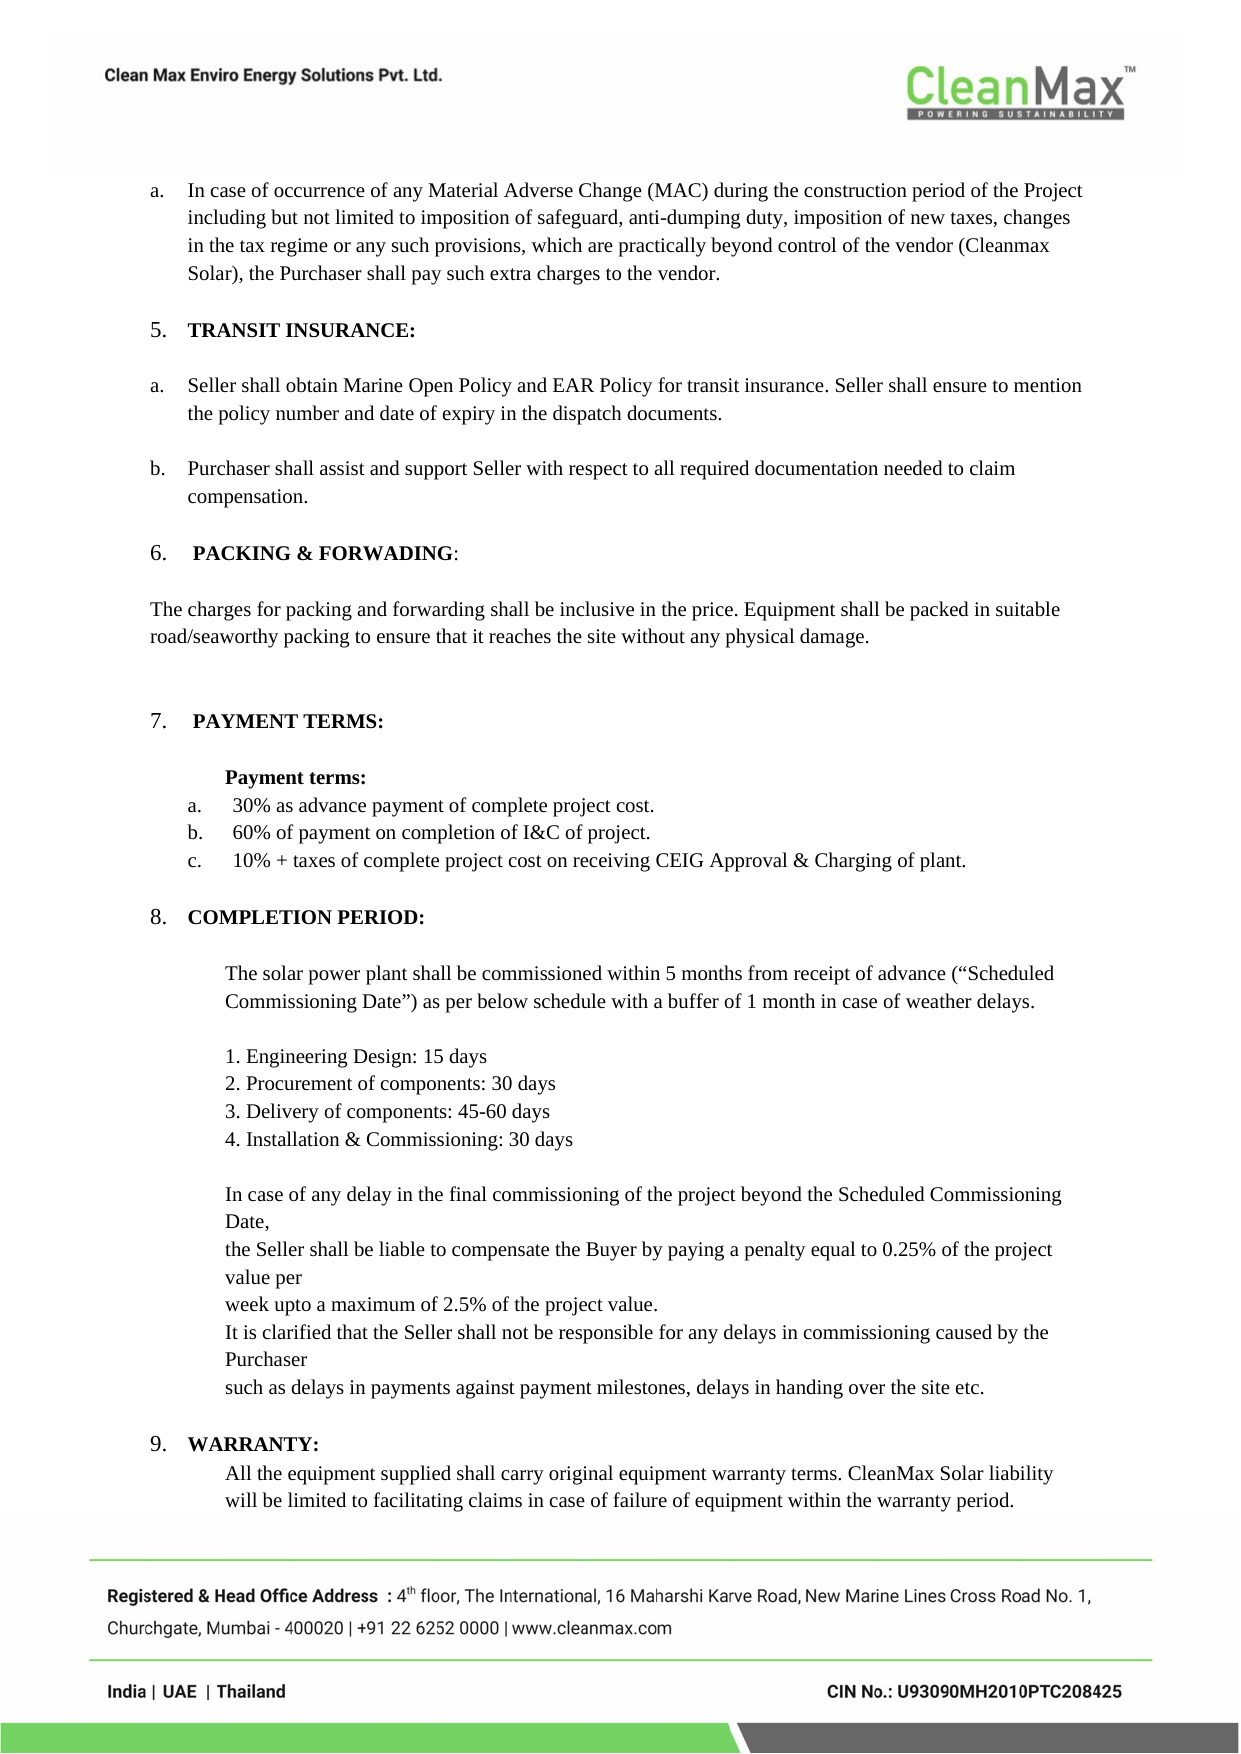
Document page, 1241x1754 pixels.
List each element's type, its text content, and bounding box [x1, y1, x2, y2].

picture [50, 32, 1185, 177]
text 4. Installation & Commissioning: 30 days [225, 1127, 1090, 1151]
text 1. Engineering Design: 15 days [225, 1044, 1090, 1068]
text 3. Delivery of components: 45-60 days [225, 1099, 1090, 1123]
picture [0, 1515, 1238, 1753]
list TRANSIT INSURANCE: [150, 316, 1090, 342]
list Purchaser shall assist and support Seller with respect to all required documentation needed to claim compensation. [150, 456, 1090, 508]
list WARRANTY: [150, 1430, 1090, 1457]
list PAYMENT TERMS: [150, 707, 1090, 734]
text It is clarified that the Seller shall not be responsible for any delays in commissioning caused by the Purchaser [225, 1320, 1090, 1371]
list 10% + taxes of complete project cost on receiving CEIG Approval & Charging of plant. [187, 848, 1090, 872]
text the Seller shall be liable to compensate the Buyer by paying a penalty equal to 0.25% of the project value per [225, 1237, 1090, 1289]
list 30% as advance payment of complete project cost. [187, 793, 1090, 817]
text All the equipment supplied shall carry original equipment warranty terms. CleanMax Solar liability will be limited to facilitating claims in case of failure of equipment within the warranty period. [225, 1460, 1090, 1512]
text such as delays in payments against payment milestones, delays in handing over the site etc. [225, 1375, 1090, 1399]
list Seller shall obtain Marine Open Policy and EAR Policy for transit insurance. Seller shall ensure to mention the policy number and date of expiry in the dispatch documents. [150, 373, 1090, 425]
text Payment terms: [225, 765, 1090, 789]
text week upto a maximum of 2.5% of the project value. [225, 1292, 1090, 1316]
list COMPLETION PERIOD: [150, 903, 1090, 929]
list PACKING & FORWADING: [150, 539, 1090, 565]
text The solar power plant shall be commissioned within 5 months from receipt of advance (“Scheduled Commissioning Date”) as per below schedule with a buffer of 1 month in case of weather delays. [225, 961, 1090, 1013]
text In case of any delay in the final commissioning of the project beyond the Scheduled Commissioning Date, [225, 1182, 1090, 1233]
list 60% of payment on completion of I&C of project. [187, 820, 1090, 844]
list In case of occurrence of any Material Adverse Change (MAC) during the construction period of the Project including but not limited to imposition of safeguard, anti-dumping duty, imposition of new taxes, changes in the tax regime or any such provisions, which are practically beyond control of the vendor (Cleanmax Solar), the Purchaser shall pay such extra charges to the vendor. [150, 177, 1090, 284]
text 2. Procurement of components: 30 days [225, 1071, 1090, 1095]
text The charges for packing and forwarding shall be inclusive in the price. Equipment shall be packed in suitable road/seaworthy packing to ensure that it reaches the site without any physical damage. [150, 597, 1090, 648]
